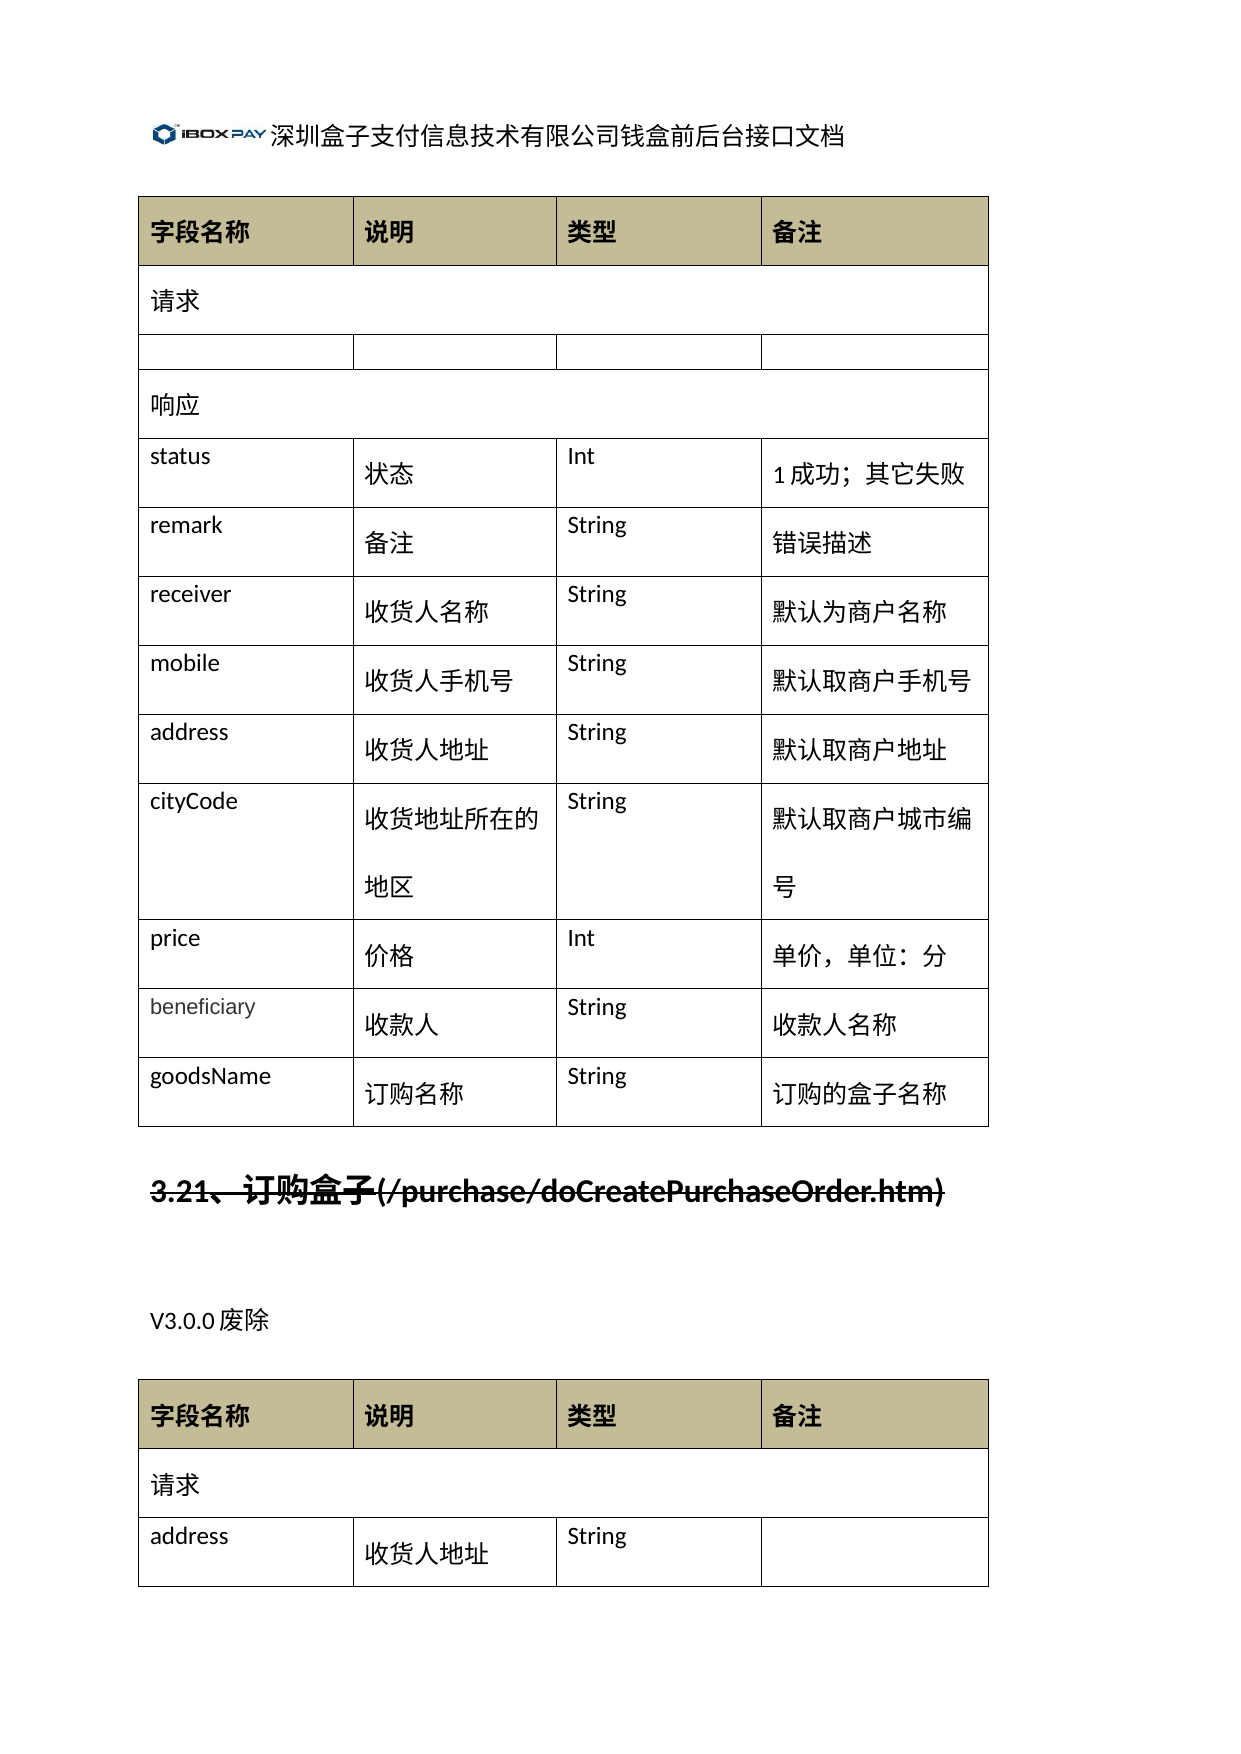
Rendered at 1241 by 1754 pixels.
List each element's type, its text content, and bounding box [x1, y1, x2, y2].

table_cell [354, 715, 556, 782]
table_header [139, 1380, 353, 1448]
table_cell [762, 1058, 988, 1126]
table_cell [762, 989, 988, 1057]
subtitle 3.21、订购盒子(/purchase/doCreatePurchaseOrder.htm) [150, 1154, 1128, 1222]
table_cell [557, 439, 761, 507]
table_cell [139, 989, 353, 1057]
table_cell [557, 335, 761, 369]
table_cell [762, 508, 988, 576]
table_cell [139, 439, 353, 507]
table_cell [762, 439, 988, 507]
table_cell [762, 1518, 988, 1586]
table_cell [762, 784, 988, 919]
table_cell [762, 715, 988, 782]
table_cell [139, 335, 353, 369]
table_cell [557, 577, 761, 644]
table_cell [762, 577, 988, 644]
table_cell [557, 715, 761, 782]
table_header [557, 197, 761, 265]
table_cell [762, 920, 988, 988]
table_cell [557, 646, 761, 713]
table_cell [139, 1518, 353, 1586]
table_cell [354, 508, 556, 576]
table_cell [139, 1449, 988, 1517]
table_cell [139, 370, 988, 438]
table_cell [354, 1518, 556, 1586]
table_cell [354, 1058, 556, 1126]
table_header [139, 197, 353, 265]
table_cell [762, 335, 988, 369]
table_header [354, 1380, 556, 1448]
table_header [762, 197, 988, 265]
picture [149, 115, 271, 146]
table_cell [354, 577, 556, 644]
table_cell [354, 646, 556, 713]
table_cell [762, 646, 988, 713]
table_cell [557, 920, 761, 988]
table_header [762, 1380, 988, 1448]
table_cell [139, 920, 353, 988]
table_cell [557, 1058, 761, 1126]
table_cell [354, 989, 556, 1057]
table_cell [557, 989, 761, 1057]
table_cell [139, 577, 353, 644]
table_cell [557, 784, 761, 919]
text V3.0.0废除 [150, 1284, 1128, 1352]
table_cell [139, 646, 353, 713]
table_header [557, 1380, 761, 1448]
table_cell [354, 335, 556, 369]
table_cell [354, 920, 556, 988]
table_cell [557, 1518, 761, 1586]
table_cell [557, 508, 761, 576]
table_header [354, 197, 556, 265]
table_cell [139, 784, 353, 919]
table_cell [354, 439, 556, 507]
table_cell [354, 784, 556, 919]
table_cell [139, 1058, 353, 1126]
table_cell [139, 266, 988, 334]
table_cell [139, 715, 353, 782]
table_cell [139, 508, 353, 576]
